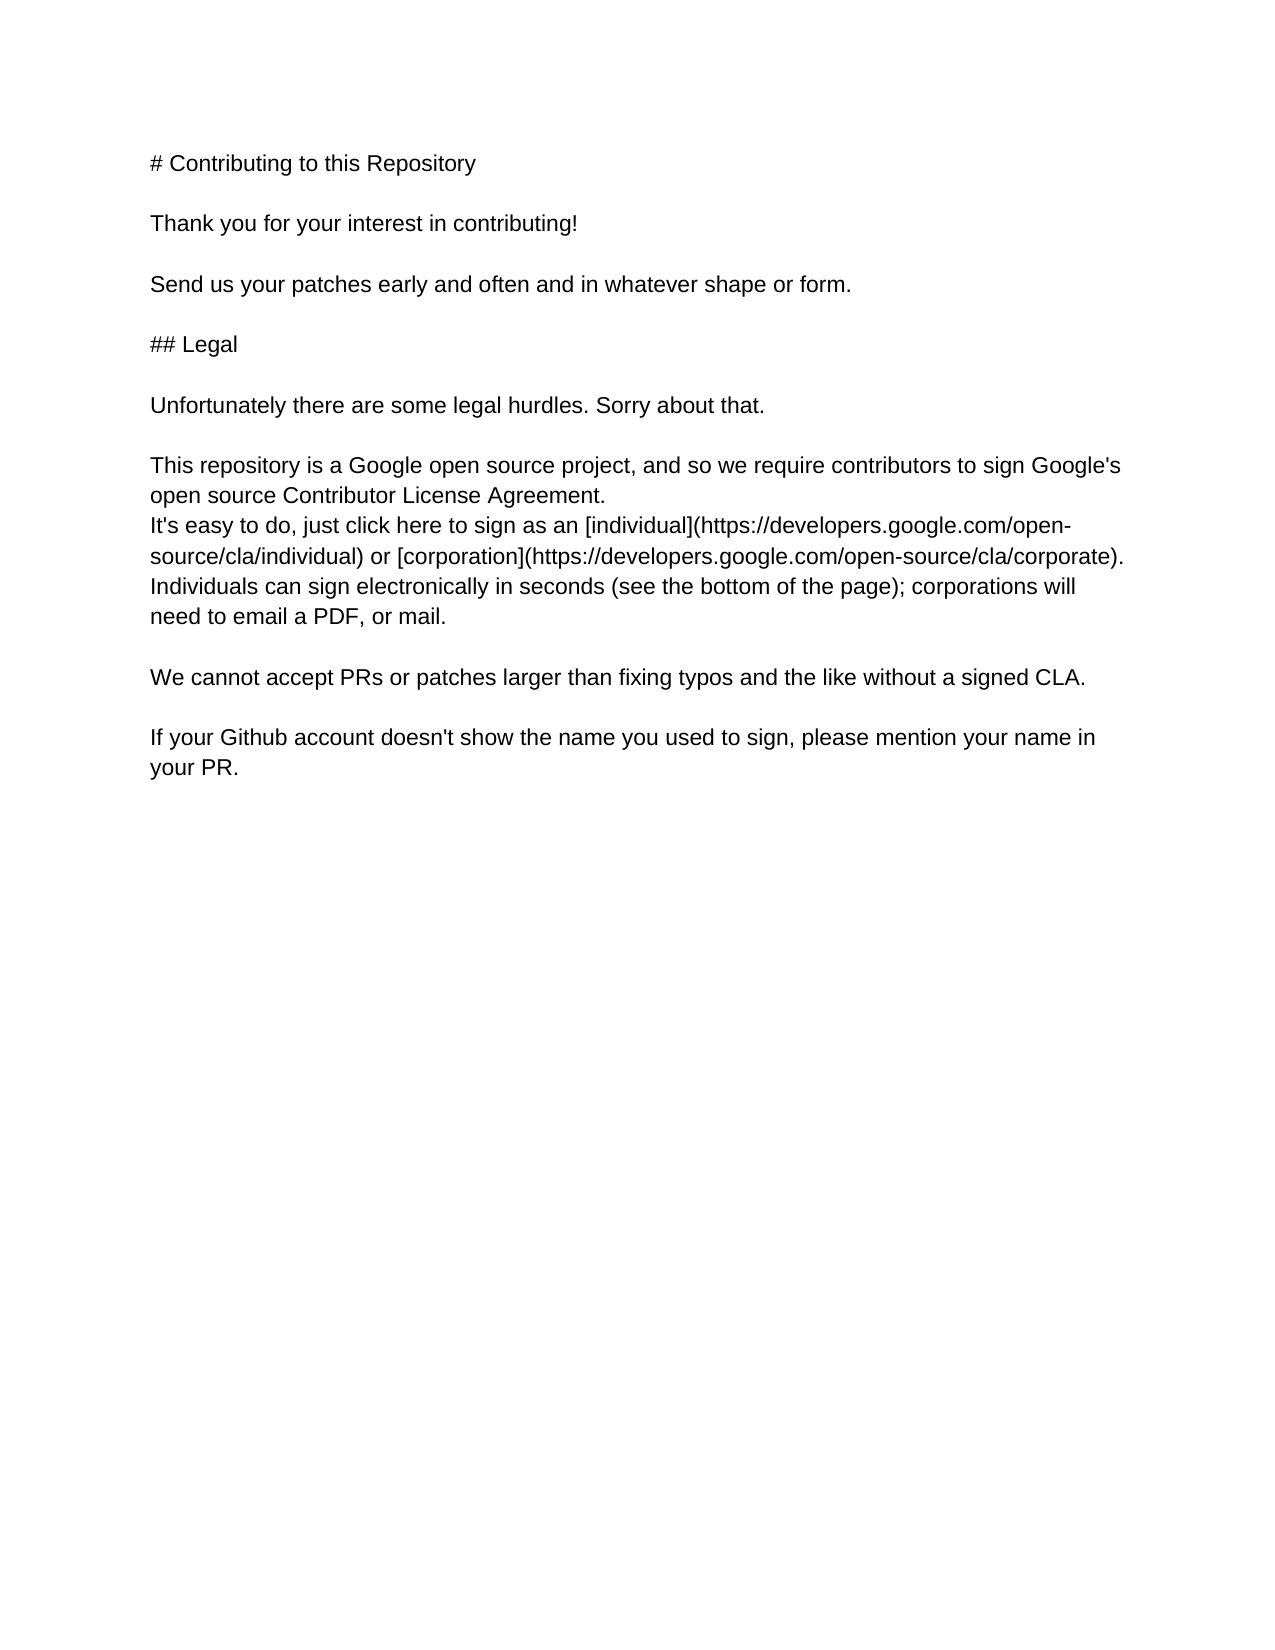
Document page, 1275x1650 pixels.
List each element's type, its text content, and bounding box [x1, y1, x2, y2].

text ## Legal [150, 331, 1125, 358]
text Thank you for your interest in contributing! [150, 210, 1125, 237]
text If your Github account doesn't show the name you used to sign, please mention your name in your PR. [150, 724, 1125, 781]
text # Contributing to this Repository [150, 150, 1125, 176]
text Unfortunately there are some legal hurdles. Sorry about that. [150, 392, 1125, 418]
text Individuals can sign electronically in seconds (see the bottom of the page); corporations will need to email a PDF, or mail. [150, 573, 1125, 629]
text It's easy to do, just click here to sign as an [individual](https://developers.google.com/open-source/cla/individual) or [corporation](https://developers.google.com/open-source/cla/corporate). [150, 512, 1125, 569]
text We cannot accept PRs or patches larger than fixing typos and the like without a signed CLA. [150, 663, 1125, 690]
text This repository is a Google open source project, and so we require contributors to sign Google's open source Contributor License Agreement. [150, 452, 1125, 509]
text Send us your patches early and often and in whatever shape or form. [150, 271, 1125, 297]
